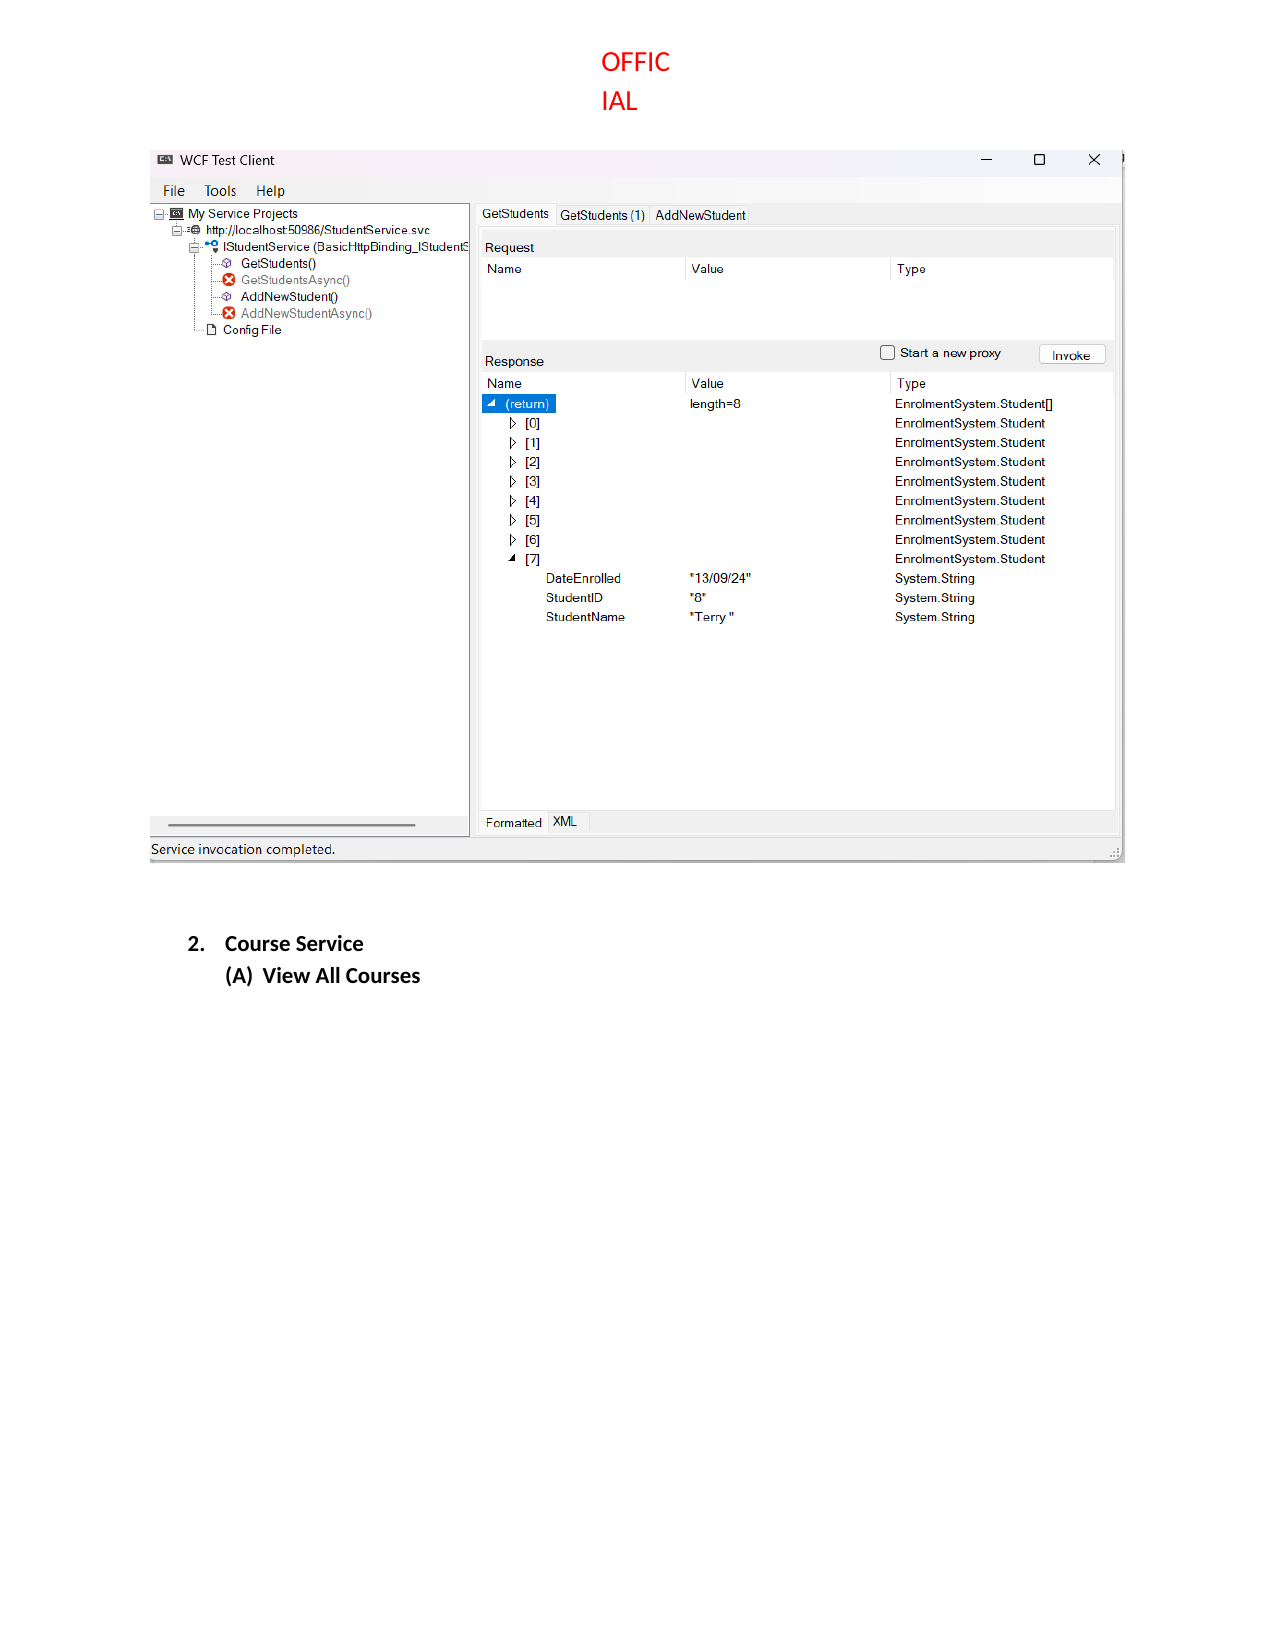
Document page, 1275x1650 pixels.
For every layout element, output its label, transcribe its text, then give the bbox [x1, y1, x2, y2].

list View All Courses [225, 961, 1125, 989]
list Course Service [187, 929, 1125, 957]
picture [150, 150, 1125, 863]
